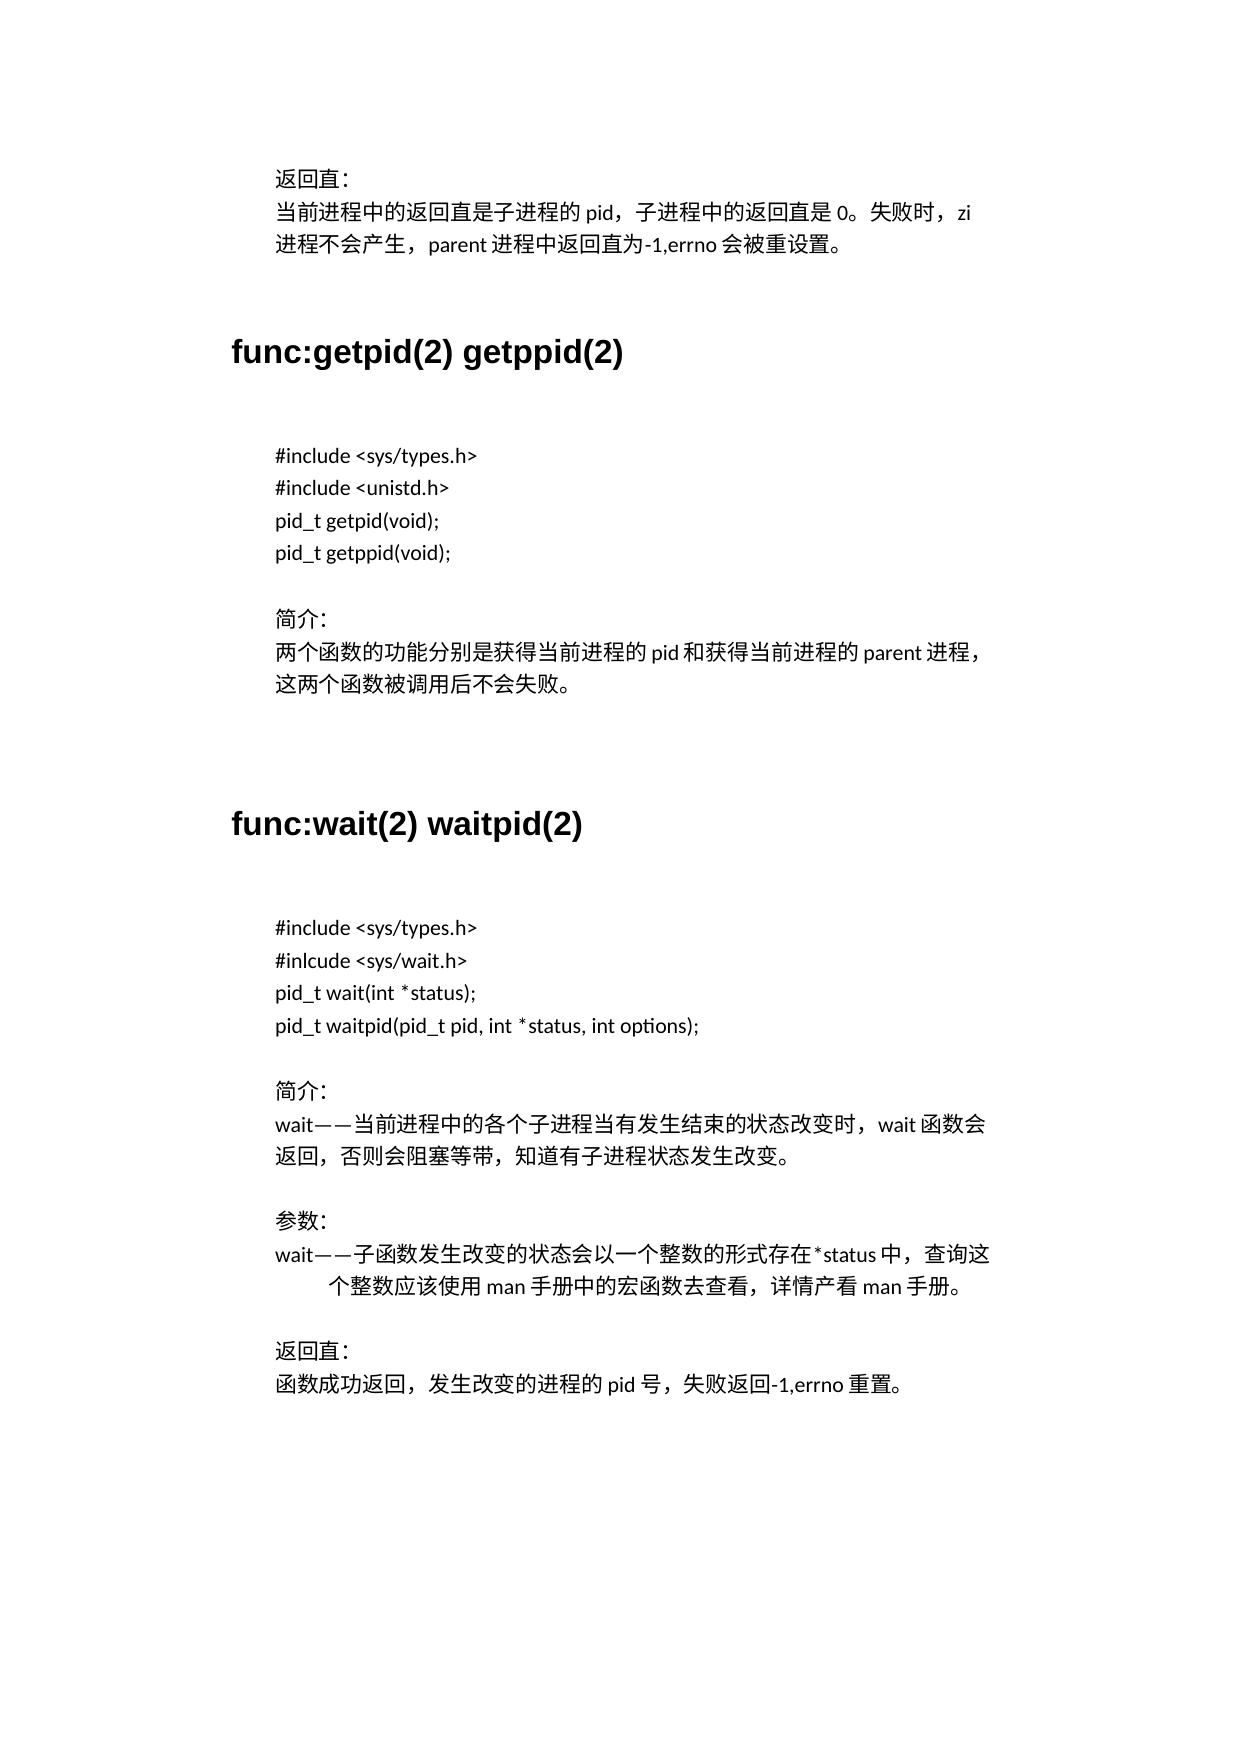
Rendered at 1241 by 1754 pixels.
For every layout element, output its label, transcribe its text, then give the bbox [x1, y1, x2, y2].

subtitle func:wait(2) waitpid(2) [187, 791, 1053, 856]
text wait——子函数发生改变的状态会以一个整数的形式存在*status中，查询这 [187, 1236, 1053, 1269]
text 进程不会产生，parent进程中返回直为-1,errno会被重设置。 [187, 227, 1053, 259]
text 参数： [187, 1204, 1053, 1236]
text 返回直： [187, 162, 1053, 194]
text 返回直： [187, 1334, 1053, 1366]
text 两个函数的功能分别是获得当前进程的pid和获得当前进程的parent进程， [187, 634, 1053, 667]
text 个整数应该使用man手册中的宏函数去查看，详情产看man手册。 [187, 1269, 1053, 1301]
text pid_t getppid(void); [187, 537, 1053, 569]
text pid_t wait(int *status); [187, 976, 1053, 1009]
text 简介： [187, 1074, 1053, 1106]
text #include <sys/types.h> [187, 439, 1053, 472]
text 这两个函数被调用后不会失败。 [187, 667, 1053, 699]
text 函数成功返回，发生改变的进程的pid号，失败返回-1,errno重置。 [187, 1366, 1053, 1399]
text #include <sys/types.h> [187, 911, 1053, 944]
subtitle func:getpid(2) getppid(2) [187, 319, 1053, 384]
text #inlcude <sys/wait.h> [187, 944, 1053, 976]
text #include <unistd.h> [187, 472, 1053, 504]
text 返回，否则会阻塞等带，知道有子进程状态发生改变。 [187, 1139, 1053, 1171]
text 简介： [187, 602, 1053, 634]
text pid_t waitpid(pid_t pid, int *status, int options); [187, 1009, 1053, 1041]
text wait——当前进程中的各个子进程当有发生结束的状态改变时，wait函数会 [187, 1106, 1053, 1139]
text pid_t getpid(void); [187, 504, 1053, 537]
text 当前进程中的返回直是子进程的pid，子进程中的返回直是0。失败时，zi [187, 194, 1053, 227]
